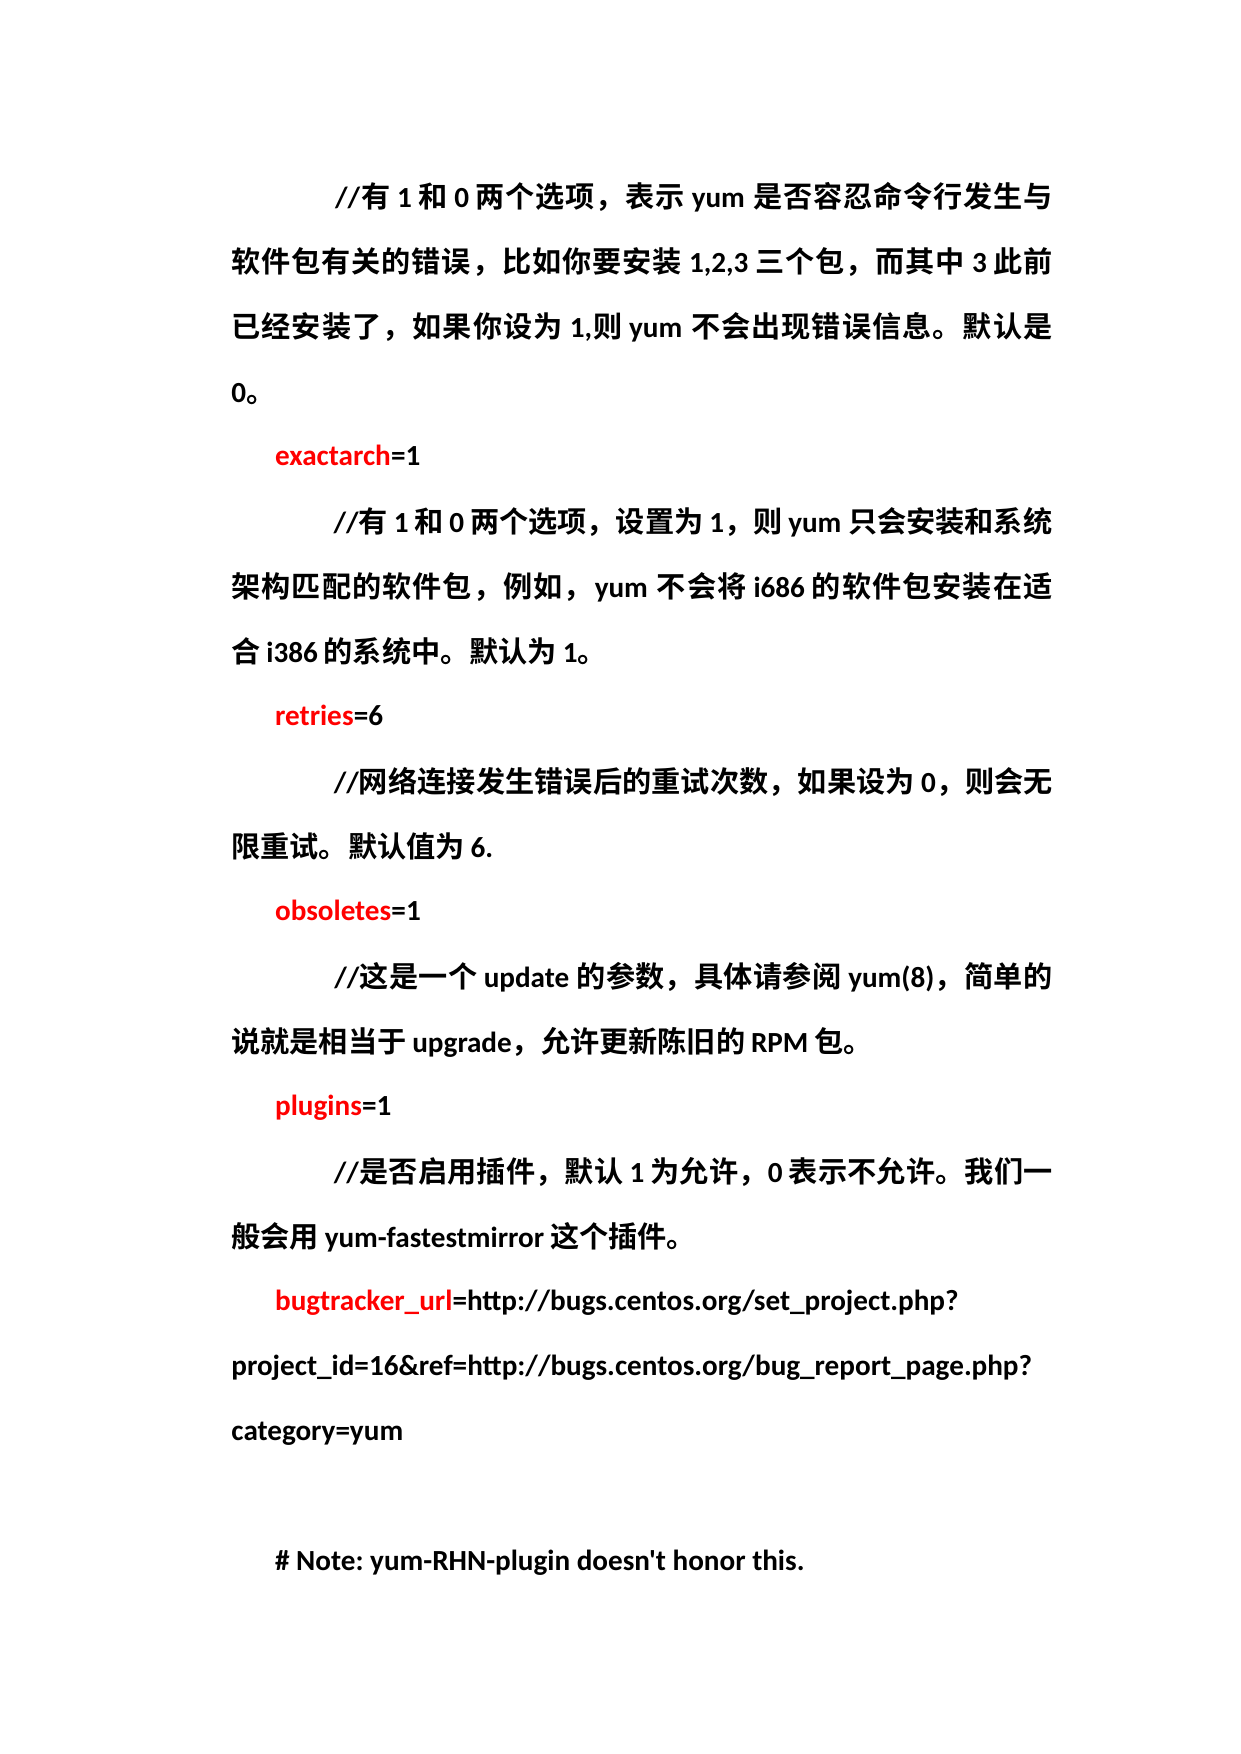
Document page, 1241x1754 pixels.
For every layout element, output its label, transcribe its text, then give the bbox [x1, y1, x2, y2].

text //网络连接发生错误后的重试次数，如果设为0，则会无限重试。默认值为6. [231, 747, 1053, 877]
text plugins=1 [231, 1072, 1053, 1137]
text //有1和0两个选项，表示yum 是否容忍命令行发生与软件包有关的错误，比如你要安装1,2,3三个包，而其中3此前已经安装了，如果你设为1,则yum 不会出现错误信息。默认是0。 [231, 162, 1053, 422]
text obsoletes=1 [231, 877, 1053, 942]
text # Note: yum-RHN-plugin doesn't honor this. [231, 1527, 1053, 1592]
text bugtracker_url=http://bugs.centos.org/set_project.php?project_id=16&ref=http://bugs.centos.org/bug_report_page.php?category=yum [231, 1267, 1053, 1462]
text exactarch=1 [231, 422, 1053, 487]
text //这是一个update 的参数，具体请参阅yum(8)，简单的说就是相当于upgrade，允许更新陈旧的RPM包。 [231, 942, 1053, 1072]
text //有1和0两个选项，设置为1，则yum 只会安装和系统架构匹配的软件包，例如，yum 不会将i686的软件包安装在适合i386的系统中。默认为1。 [231, 487, 1053, 682]
text //是否启用插件，默认1为允许，0表示不允许。我们一般会用yum-fastestmirror这个插件。 [231, 1137, 1053, 1267]
text retries=6 [231, 682, 1053, 747]
